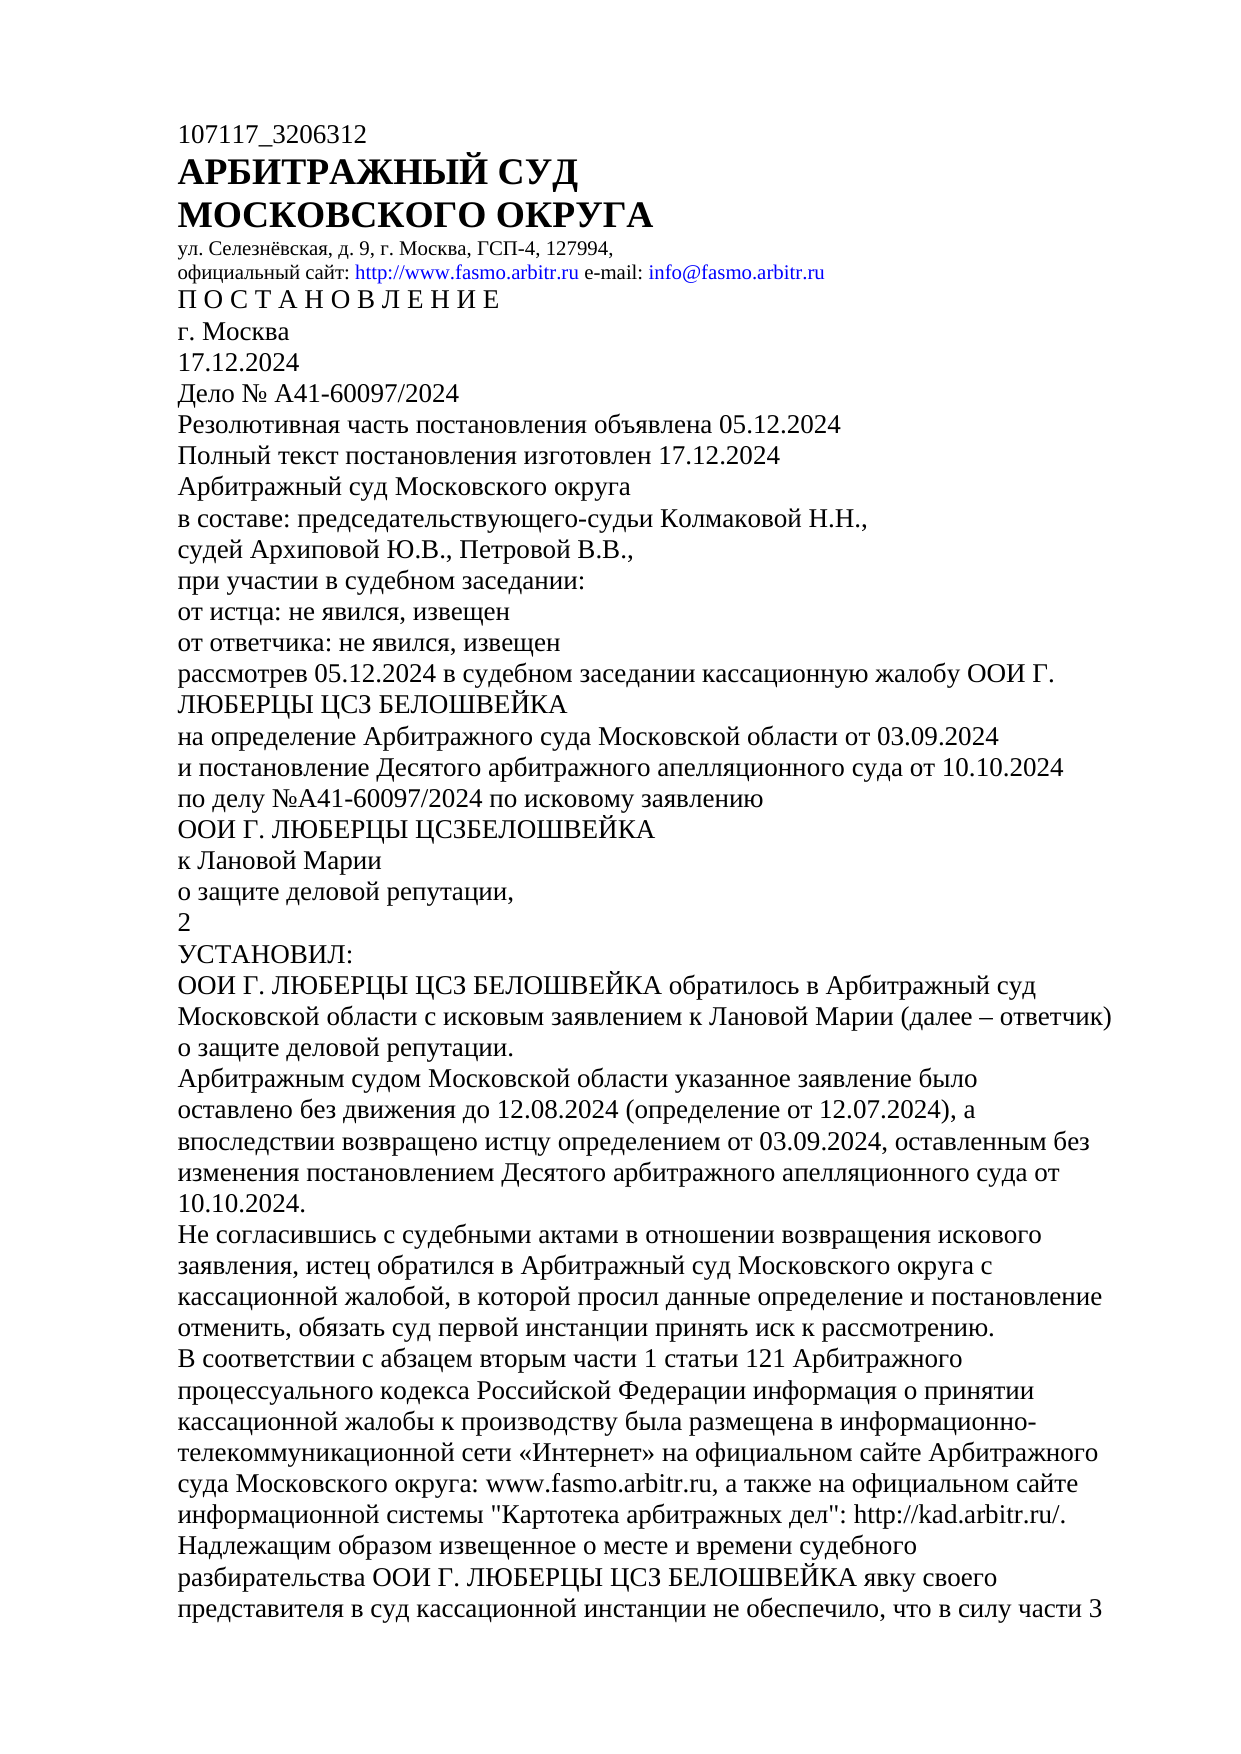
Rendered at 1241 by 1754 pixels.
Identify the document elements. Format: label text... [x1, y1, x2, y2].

text изменения постановлением Десятого арбитражного апелляционного суда от [177, 1156, 1152, 1187]
text В соответствии с абзацем вторым части 1 статьи 121 Арбитражного [177, 1343, 1152, 1374]
text 17.12.2024 [177, 346, 1152, 377]
text отменить, обязать суд первой инстанции принять иск к рассмотрению. [177, 1311, 1152, 1343]
text от ответчика: не явился, извещен [177, 626, 1152, 657]
text официальный сайт: http://www.fasmo.arbitr.ru e-mail: info@fasmo.arbitr.ru [177, 259, 1152, 284]
text Московской области с исковым заявлением к Лановой Марии (далее – ответчик) [177, 1000, 1152, 1031]
text ул. Селезнёвская, д. 9, г. Москва, ГСП-4, 127994, [177, 236, 1152, 259]
text г. Москва [177, 315, 1152, 346]
text П О С Т А Н О В Л Е Н И Е [177, 284, 1152, 315]
text о защите деловой репутации. [177, 1031, 1152, 1062]
text разбирательства ООИ Г. ЛЮБЕРЦЫ ЦСЗ БЕЛОШВЕЙКА явку своего [177, 1561, 1152, 1592]
text УСТАНОВИЛ: [177, 938, 1152, 969]
text в составе: председательствующего-судьи Колмаковой Н.Н., [177, 502, 1152, 533]
text на определение Арбитражного суда Московской области от 03.09.2024 [177, 720, 1152, 751]
text Полный текст постановления изготовлен 17.12.2024 [177, 439, 1152, 471]
text Надлежащим образом извещенное о месте и времени судебного [177, 1529, 1152, 1561]
text ООИ Г. ЛЮБЕРЦЫ ЦСЗБЕЛОШВЕЙКА [177, 813, 1152, 844]
text телекоммуникационной сети «Интернет» на официальном сайте Арбитражного [177, 1436, 1152, 1467]
text Дело № А41-60097/2024 [177, 377, 1152, 408]
text судей Архиповой Ю.В., Петровой В.В., [177, 533, 1152, 564]
text рассмотрев 05.12.2024 в судебном заседании кассационную жалобу ООИ Г. [177, 657, 1152, 688]
text к Лановой Марии [177, 844, 1152, 875]
text 10.10.2024. [177, 1187, 1152, 1218]
text Арбитражный суд Московского округа [177, 471, 1152, 502]
text Не согласившись с судебными актами в отношении возвращения искового [177, 1218, 1152, 1249]
text по делу №А41-60097/2024 по исковому заявлению [177, 782, 1152, 813]
text от истца: не явился, извещен [177, 595, 1152, 626]
text информационной системы "Картотека арбитражных дел": http://kad.arbitr.ru/. [177, 1498, 1152, 1529]
text АРБИТРАЖНЫЙ СУД [177, 149, 1152, 192]
text Резолютивная часть постановления объявлена 05.12.2024 [177, 408, 1152, 439]
text заявления, истец обратился в Арбитражный суд Московского округа с [177, 1249, 1152, 1280]
text 2 [177, 907, 1152, 938]
text при участии в судебном заседании: [177, 564, 1152, 595]
text представителя в суд кассационной инстанции не обеспечило, что в силу части 3 [177, 1592, 1152, 1623]
text суда Московского округа: www.fasmo.arbitr.ru, а также на официальном сайте [177, 1467, 1152, 1498]
text ЛЮБЕРЦЫ ЦСЗ БЕЛОШВЕЙКА [177, 688, 1152, 720]
text и постановление Десятого арбитражного апелляционного суда от 10.10.2024 [177, 751, 1152, 782]
text впоследствии возвращено истцу определением от 03.09.2024, оставленным без [177, 1124, 1152, 1156]
text 107117_3206312 [177, 118, 1152, 149]
text оставлено без движения до 12.08.2024 (определение от 12.07.2024), а [177, 1093, 1152, 1124]
text о защите деловой репутации, [177, 875, 1152, 907]
text кассационной жалобой, в которой просил данные определение и постановление [177, 1280, 1152, 1311]
text Арбитражным судом Московской области указанное заявление было [177, 1062, 1152, 1093]
text МОСКОВСКОГО ОКРУГА [177, 192, 1152, 236]
text процессуального кодекса Российской Федерации информация о принятии [177, 1374, 1152, 1405]
text ООИ Г. ЛЮБЕРЦЫ ЦСЗ БЕЛОШВЕЙКА обратилось в Арбитражный суд [177, 969, 1152, 1000]
text кассационной жалобы к производству была размещена в информационно- [177, 1405, 1152, 1436]
